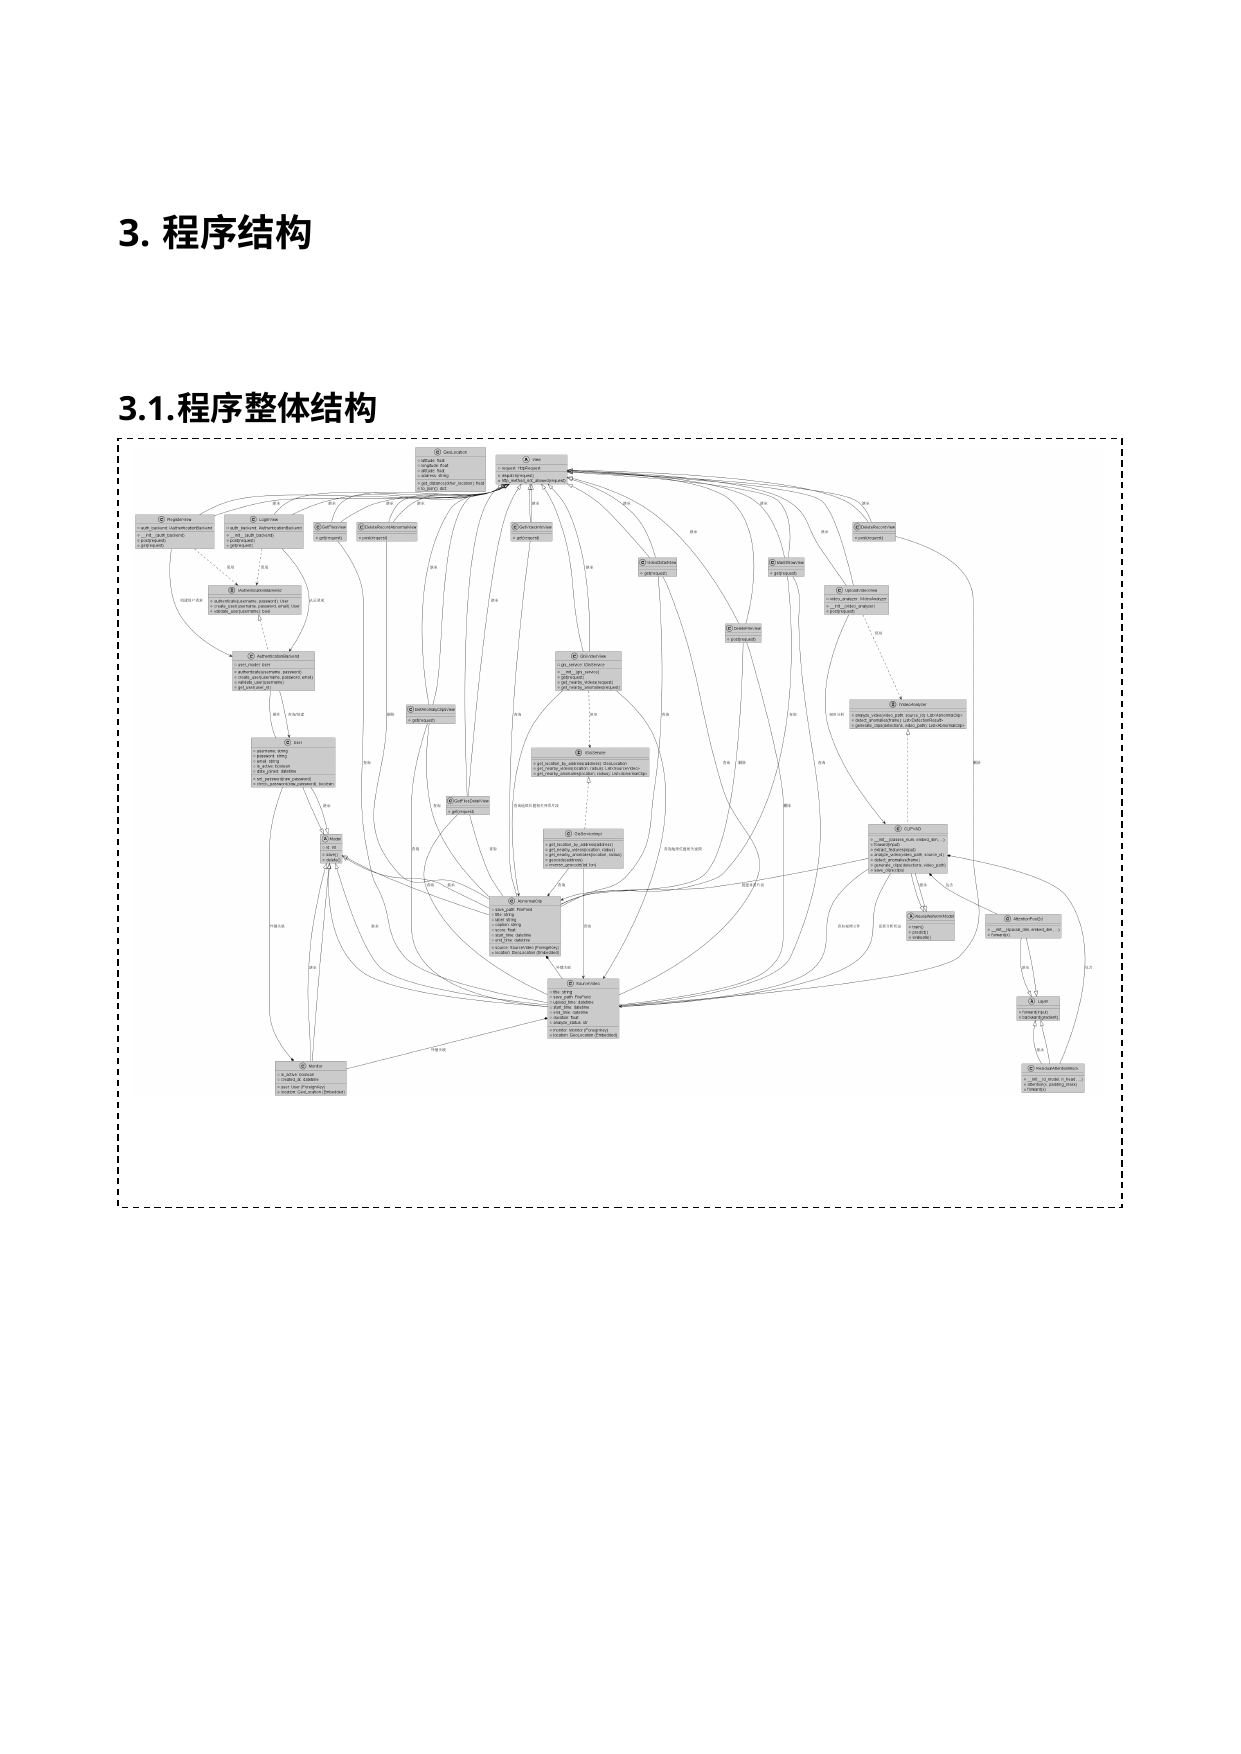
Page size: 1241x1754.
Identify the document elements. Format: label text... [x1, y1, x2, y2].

subtitle 程序整体结构 [118, 373, 1122, 438]
picture [133, 446, 1106, 1097]
subtitle 程序结构 [118, 197, 1122, 262]
